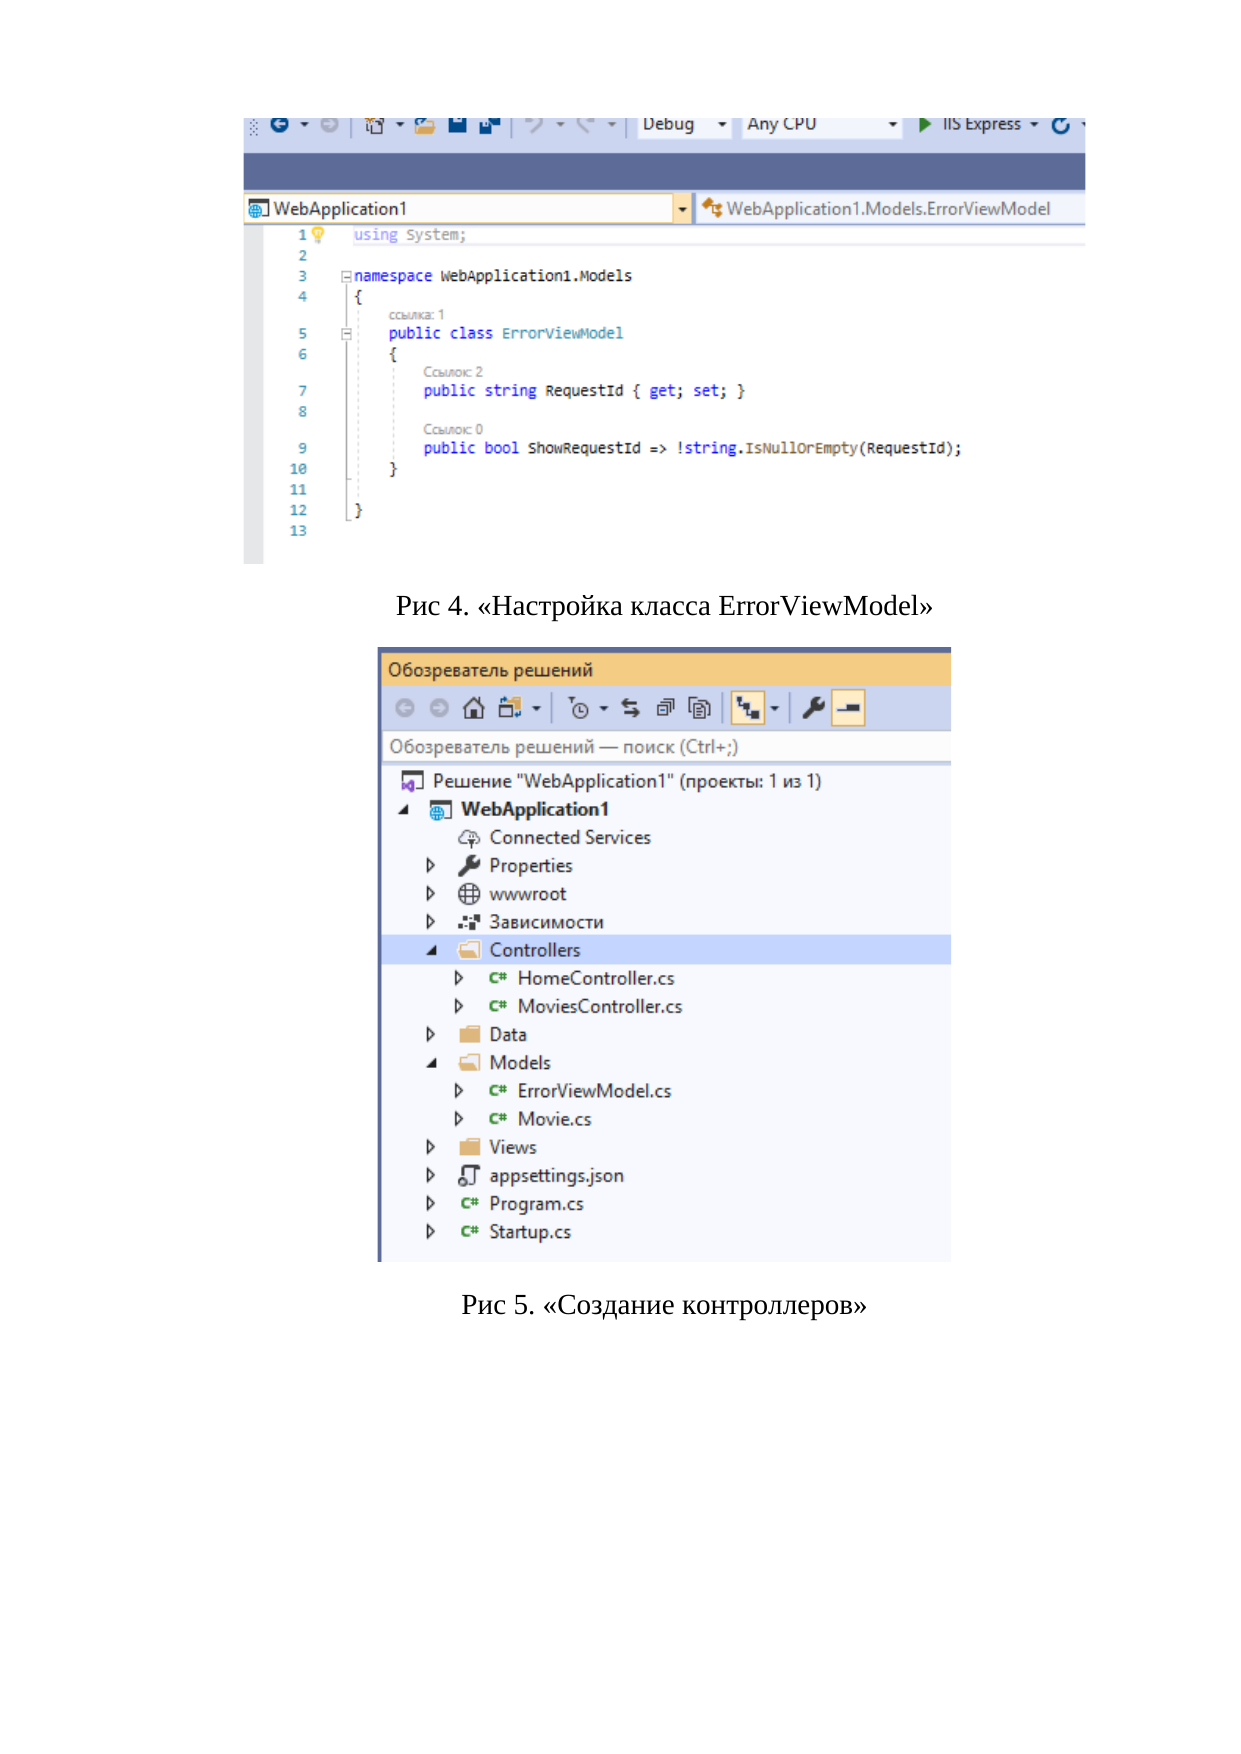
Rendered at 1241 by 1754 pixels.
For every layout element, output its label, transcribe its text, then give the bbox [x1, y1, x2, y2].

text Рис 4. «Настройка класса ErrorViewModel» [177, 588, 1152, 622]
text Рис 5. «Создание контроллеров» [177, 1287, 1152, 1320]
picture [243, 118, 1086, 564]
picture [377, 647, 952, 1262]
